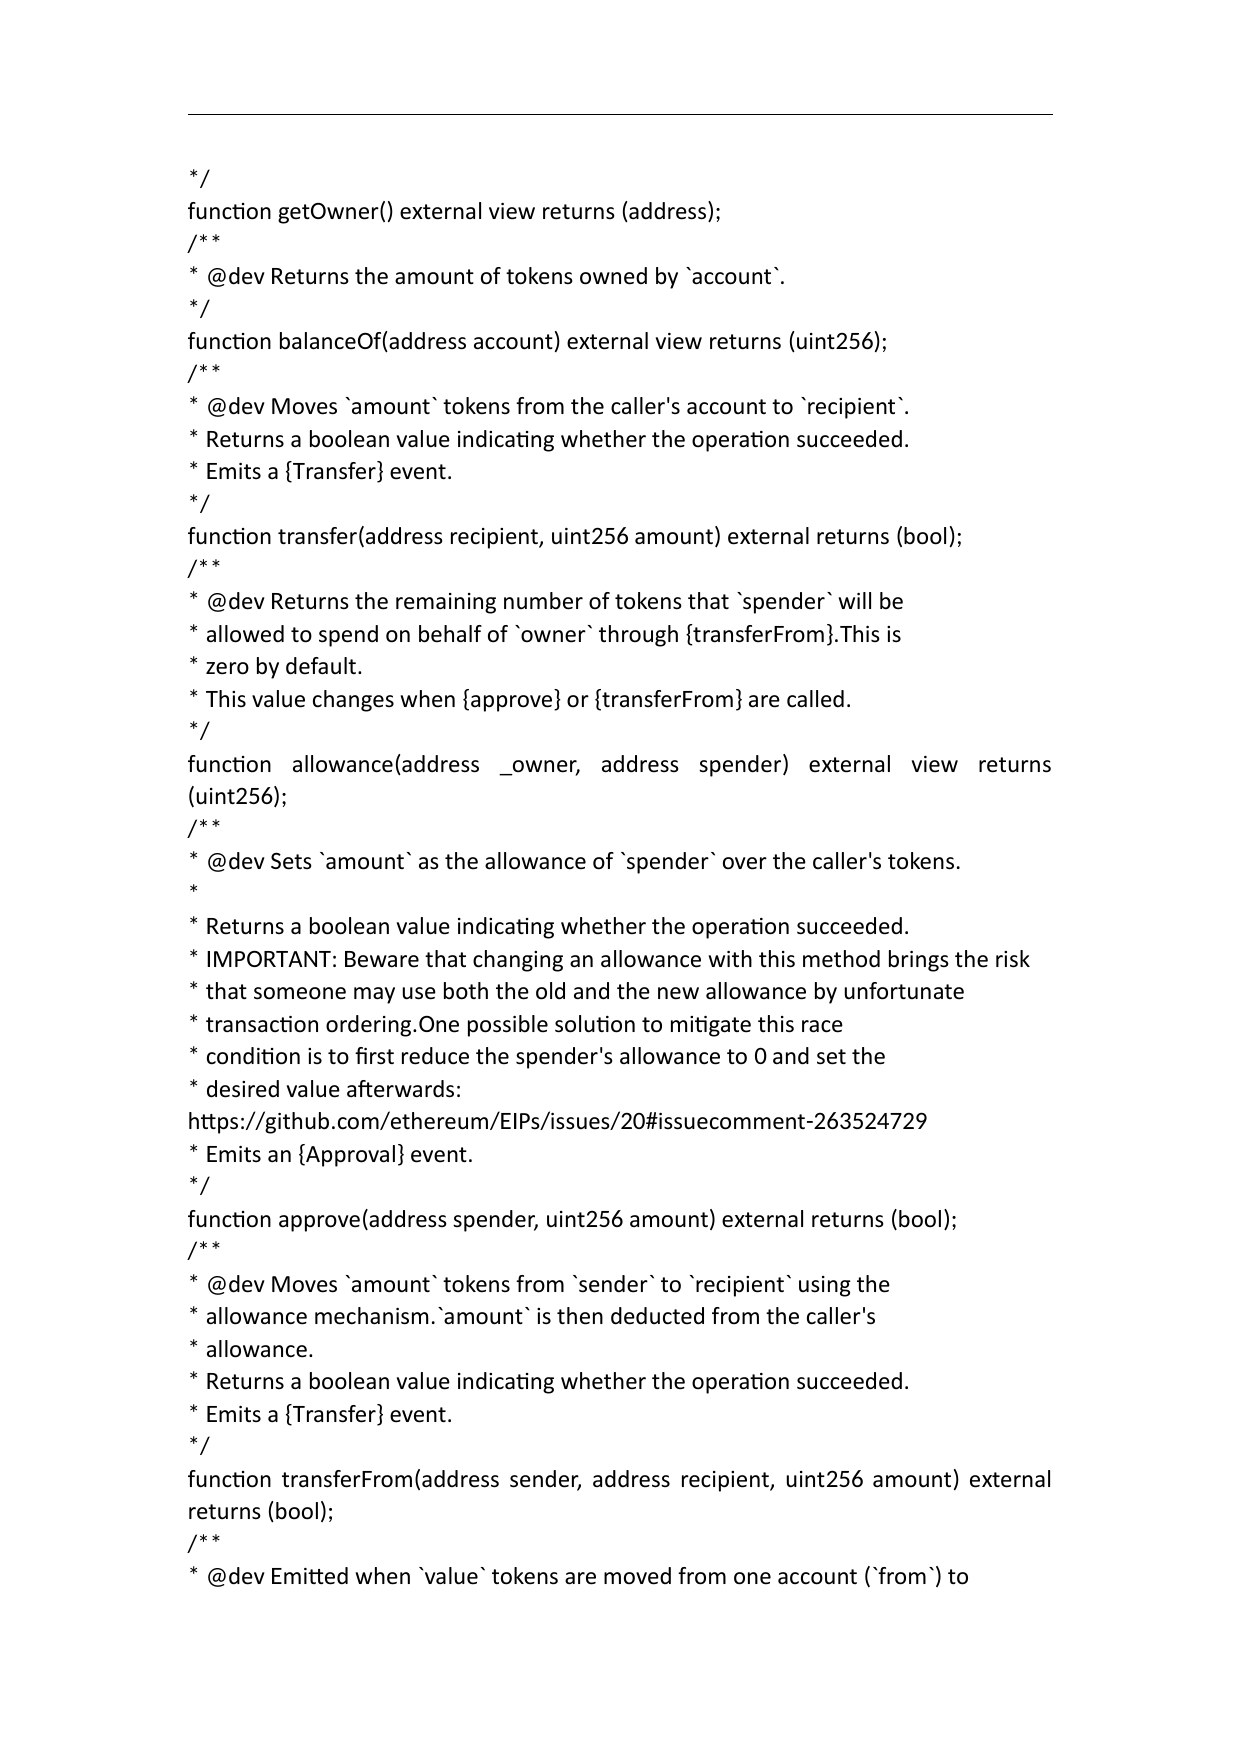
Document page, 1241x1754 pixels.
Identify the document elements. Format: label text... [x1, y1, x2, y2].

text * @dev Moves `amount` tokens from `sender` to `recipient` using the [187, 1267, 1053, 1299]
text * Emits an {Approval} event. [187, 1137, 1053, 1169]
text * allowance. [187, 1332, 1053, 1364]
text /** [187, 812, 1053, 844]
text /** [187, 1234, 1053, 1267]
text function allowance(address _owner, address spender) external view returns (uint256); [187, 747, 1053, 812]
text * @dev Returns the amount of tokens owned by `account`. [187, 259, 1053, 292]
text * @dev Sets `amount` as the allowance of `spender` over the caller's tokens. [187, 844, 1053, 877]
text * allowed to spend on behalf of `owner` through {transferFrom}.This is [187, 617, 1053, 649]
text * Returns a boolean value indicating whether the operation succeeded. [187, 422, 1053, 454]
text function transfer(address recipient, uint256 amount) external returns (bool); [187, 519, 1053, 552]
text * [187, 877, 1053, 909]
text function transferFrom(address sender, address recipient, uint256 amount) external returns (bool); [187, 1462, 1053, 1527]
text */ [187, 292, 1053, 324]
text * Emits a {Transfer} event. [187, 1397, 1053, 1429]
text * Returns a boolean value indicating whether the operation succeeded. [187, 909, 1053, 942]
text function approve(address spender, uint256 amount) external returns (bool); [187, 1202, 1053, 1234]
text /** [187, 357, 1053, 389]
text * IMPORTANT: Beware that changing an allowance with this method brings the risk [187, 942, 1053, 974]
text * allowance mechanism.`amount` is then deducted from the caller's [187, 1299, 1053, 1332]
text /** [187, 1527, 1053, 1559]
text * This value changes when {approve} or {transferFrom} are called. [187, 682, 1053, 714]
text * @dev Returns the remaining number of tokens that `spender` will be [187, 584, 1053, 617]
text * @dev Emitted when `value` tokens are moved from one account (`from`) to [187, 1559, 1053, 1592]
text * that someone may use both the old and the new allowance by unfortunate [187, 974, 1053, 1007]
text */ [187, 714, 1053, 747]
text */ [187, 487, 1053, 519]
text function getOwner() external view returns (address); [187, 194, 1053, 227]
text * @dev Moves `amount` tokens from the caller's account to `recipient`. [187, 389, 1053, 422]
text * Emits a {Transfer} event. [187, 454, 1053, 487]
text * desired value afterwards: [187, 1072, 1053, 1104]
text /** [187, 552, 1053, 584]
text * transaction ordering.One possible solution to mitigate this race [187, 1007, 1053, 1039]
text */ [187, 1169, 1053, 1202]
text * Returns a boolean value indicating whether the operation succeeded. [187, 1364, 1053, 1397]
text */ [187, 1429, 1053, 1462]
text function balanceOf(address account) external view returns (uint256); [187, 324, 1053, 357]
text * condition is to first reduce the spender's allowance to 0 and set the [187, 1039, 1053, 1072]
text https://github.com/ethereum/EIPs/issues/20#issuecomment-263524729 [187, 1104, 1053, 1137]
text /** [187, 227, 1053, 259]
text * zero by default. [187, 649, 1053, 682]
text */ [187, 162, 1053, 194]
